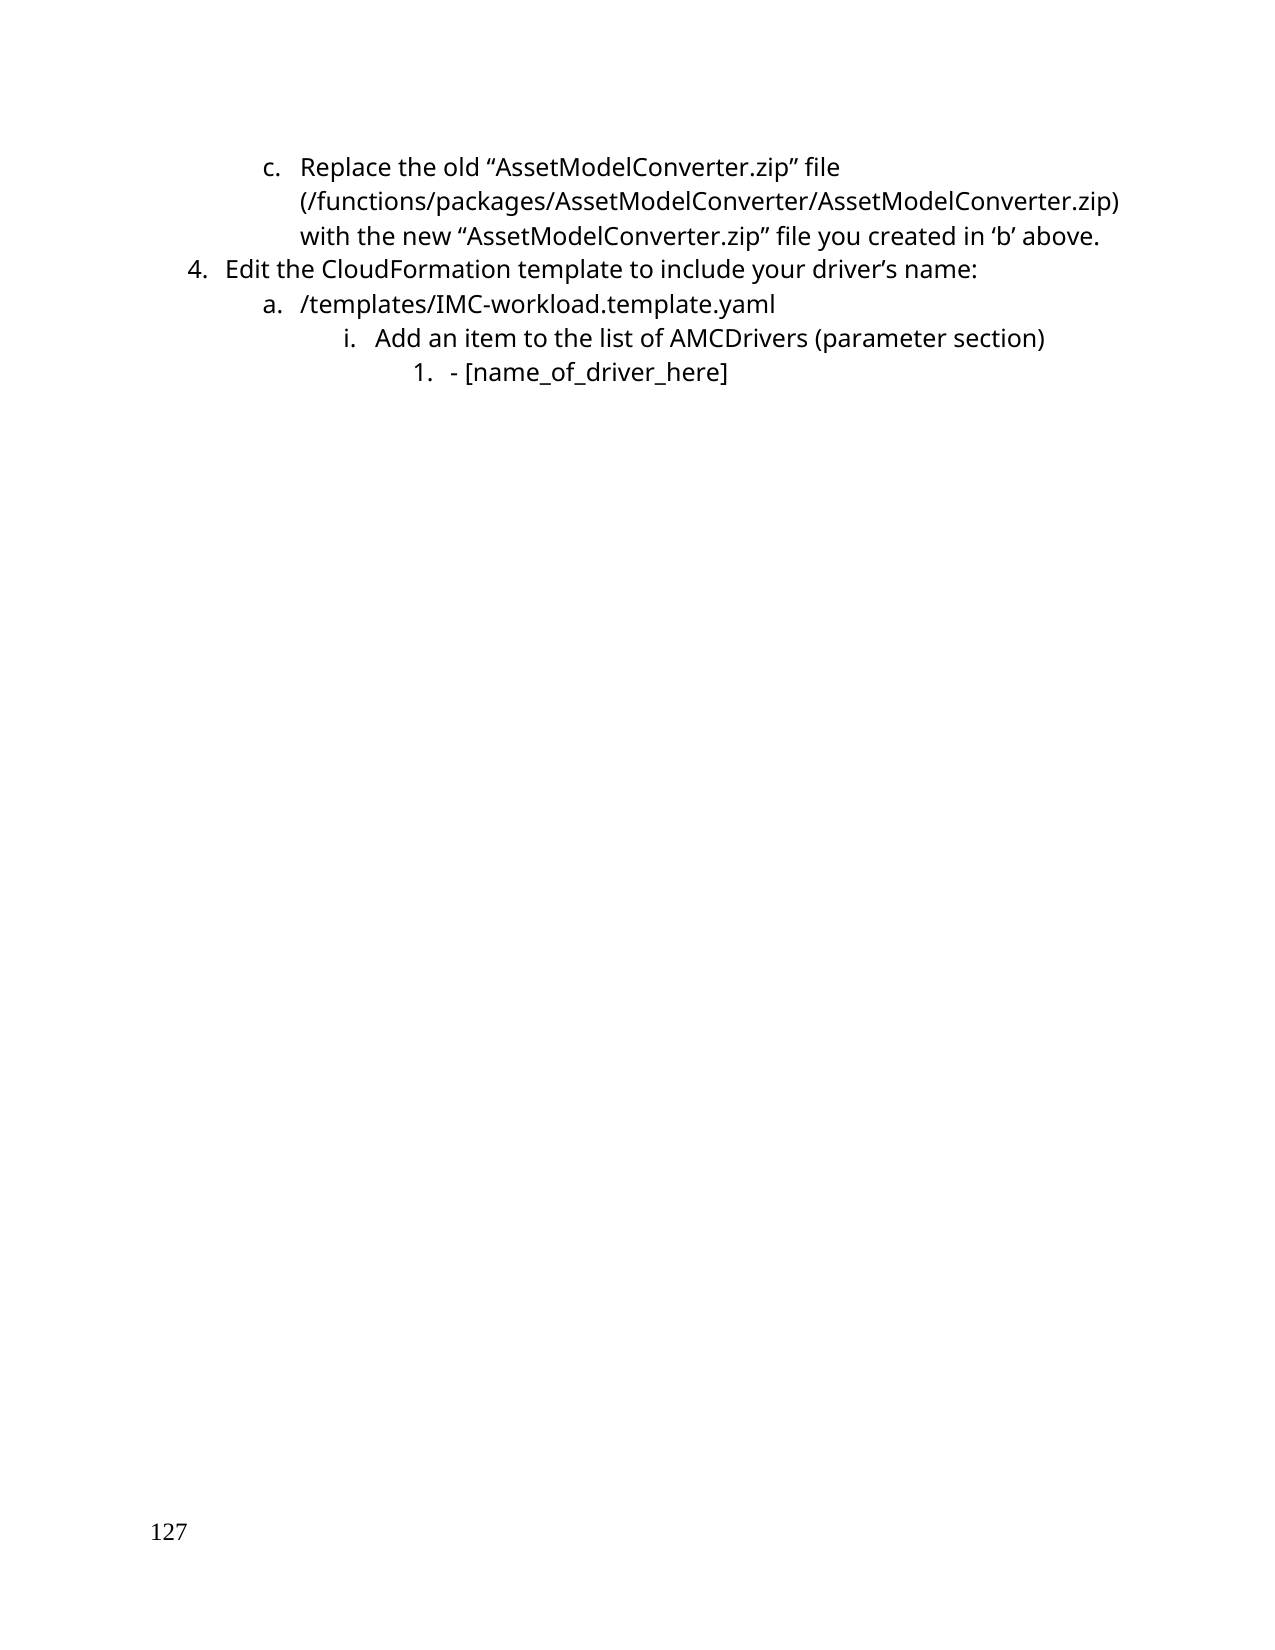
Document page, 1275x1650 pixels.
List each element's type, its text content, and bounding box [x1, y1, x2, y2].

list Replace the old “AssetModelConverter.zip” file (/functions/packages/AssetModelConverter/AssetModelConverter.zip) with the new “AssetModelConverter.zip” file you created in ‘b’ above. [262, 150, 1125, 252]
list Add an item to the list of AMCDrivers (parameter section) [356, 320, 1125, 354]
list - [name_of_driver_here] [412, 354, 1125, 388]
list Edit the CloudFormation template to include your driver’s name: [187, 252, 1125, 286]
list /templates/IMC-workload.template.yaml [262, 286, 1125, 320]
